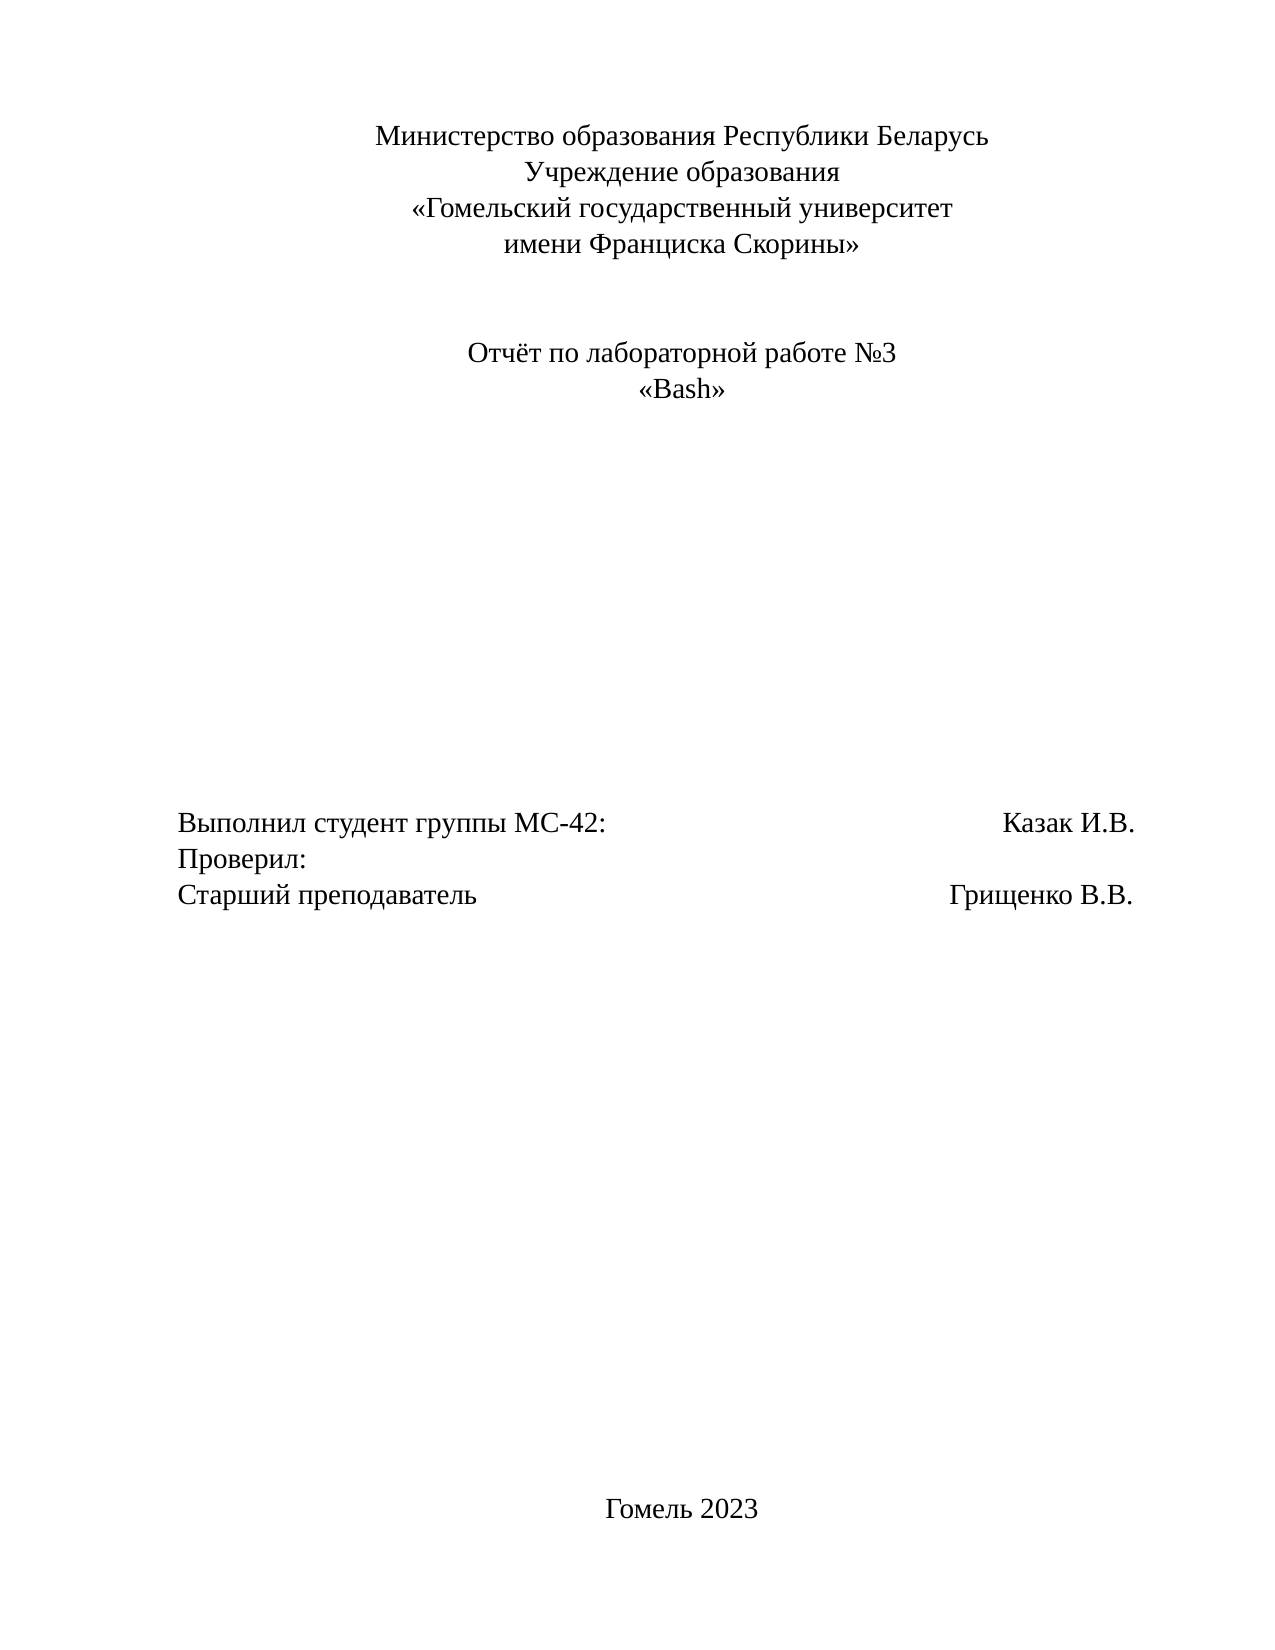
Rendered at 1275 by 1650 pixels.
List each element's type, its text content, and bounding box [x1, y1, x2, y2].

text «Bash» [177, 371, 1186, 405]
text Министерство образования Республики Беларусь [177, 118, 1186, 152]
text Отчёт по лабораторной работе №3 [177, 335, 1186, 368]
text Учреждение образования [177, 154, 1186, 188]
text Проверил: [177, 841, 1186, 874]
text «Гомельский государственный университет [177, 190, 1186, 224]
text имени Франциска Скорины» [177, 227, 1186, 260]
text Старший преподаватель Грищенко В.В. [177, 877, 1186, 911]
text Выполнил студент группы МС-42: Казак И.В. [177, 805, 1186, 838]
text Гомель 2023 [177, 1492, 1186, 1525]
